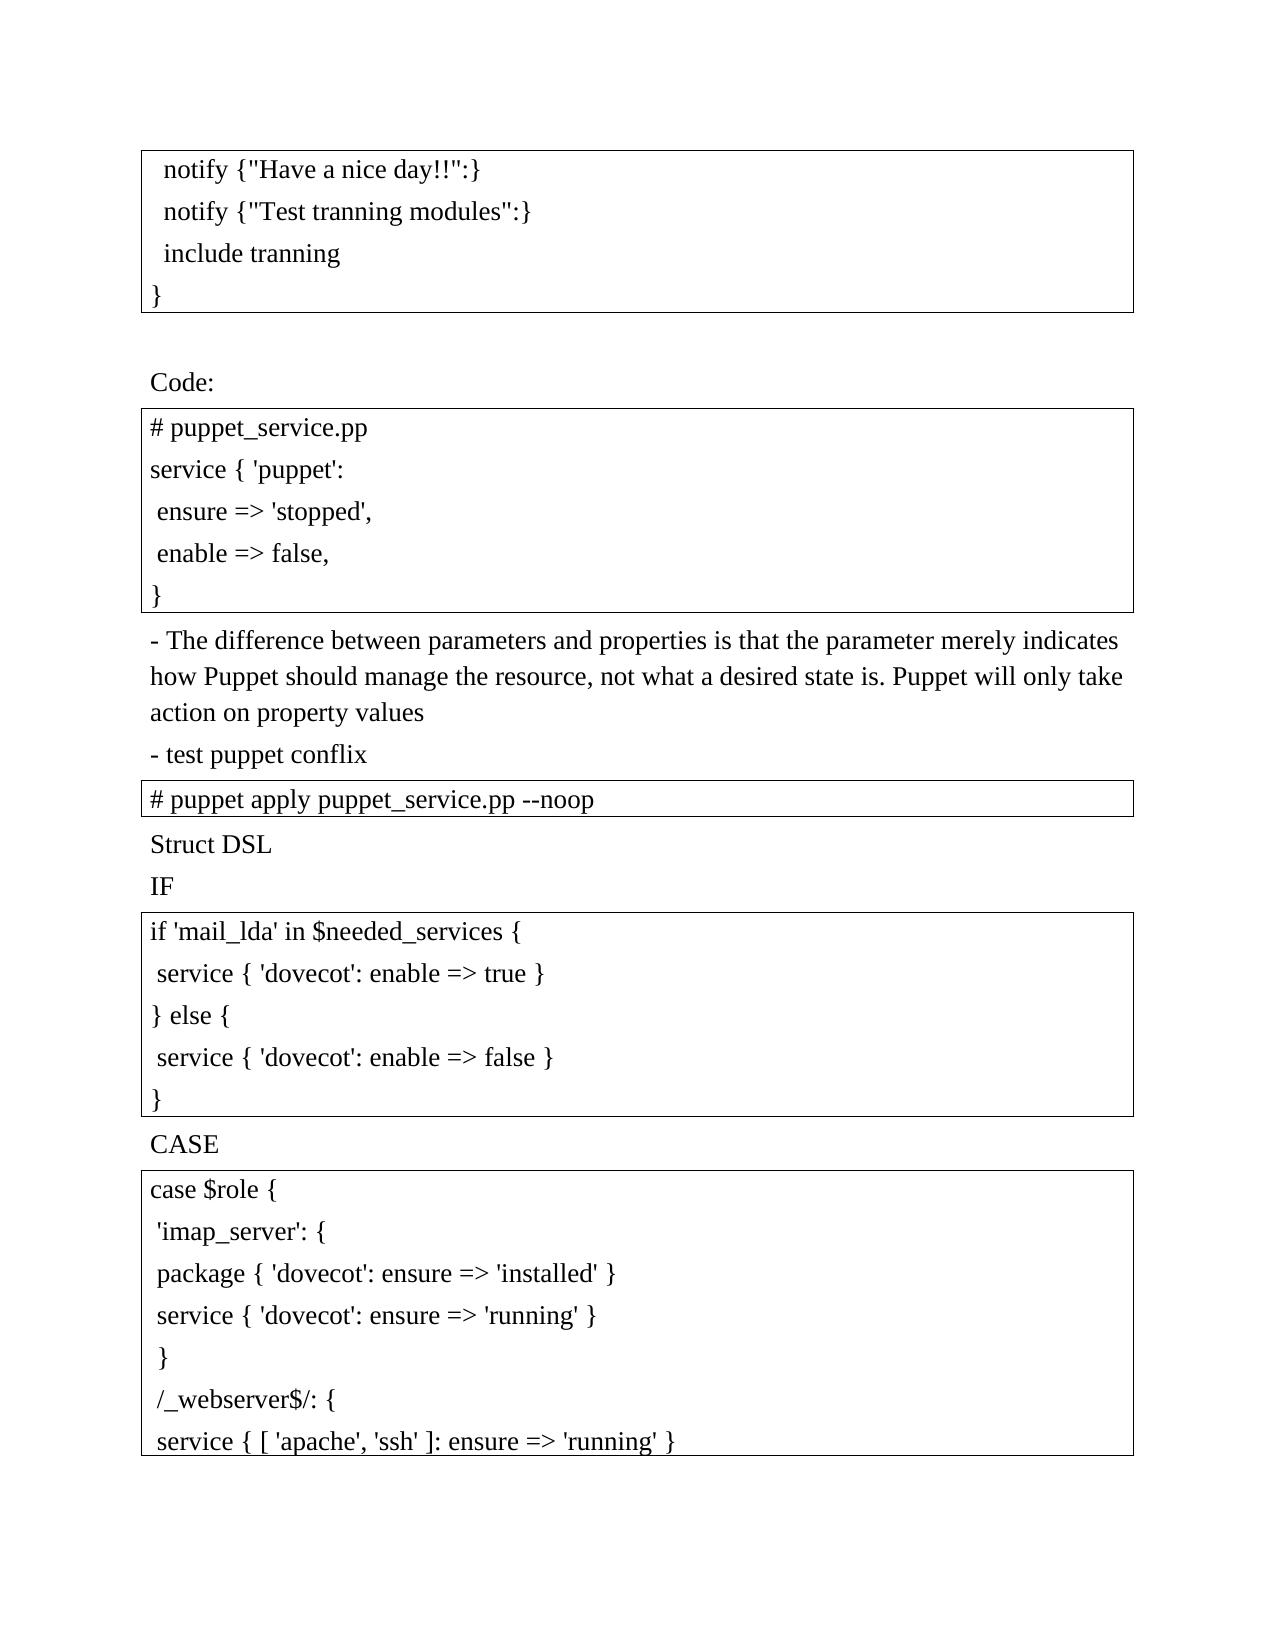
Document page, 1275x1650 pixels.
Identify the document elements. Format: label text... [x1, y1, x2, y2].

text - The difference between parameters and properties is that the parameter merely indicates how Puppet should manage the resource, not what a desired state is. Puppet will only take action on property values [150, 624, 1125, 727]
text } [142, 1338, 1133, 1372]
text service { 'puppet': [142, 450, 1133, 484]
text if 'mail_lda' in $needed_services { [142, 913, 1133, 946]
text service { 'dovecot': enable => false } [142, 1038, 1133, 1072]
text } [142, 276, 1133, 312]
text service { 'dovecot': ensure => 'running' } [142, 1296, 1133, 1330]
text } [142, 576, 1133, 612]
text Code: [150, 366, 1125, 397]
text case $role { [142, 1171, 1133, 1204]
text } else { [142, 996, 1133, 1030]
text # puppet_service.pp [142, 409, 1133, 442]
text notify {"Test tranning modules":} [142, 192, 1133, 226]
text - test puppet conflix [150, 738, 1125, 769]
text # puppet apply puppet_service.pp --noop [142, 781, 1133, 816]
text package { 'dovecot': ensure => 'installed' } [142, 1254, 1133, 1288]
text enable => false, [142, 534, 1133, 568]
text /_webserver$/: { [142, 1380, 1133, 1414]
text IF [150, 870, 1125, 901]
text 'imap_server': { [142, 1212, 1133, 1246]
text CASE [150, 1128, 1125, 1159]
text service { [ 'apache', 'ssh' ]: ensure => 'running' } [142, 1422, 1133, 1455]
text service { 'dovecot': enable => true } [142, 954, 1133, 988]
text ensure => 'stopped', [142, 492, 1133, 526]
text notify {"Have a nice day!!":} [142, 151, 1133, 184]
text Struct DSL [150, 828, 1125, 859]
text include tranning [142, 234, 1133, 268]
text } [142, 1080, 1133, 1116]
